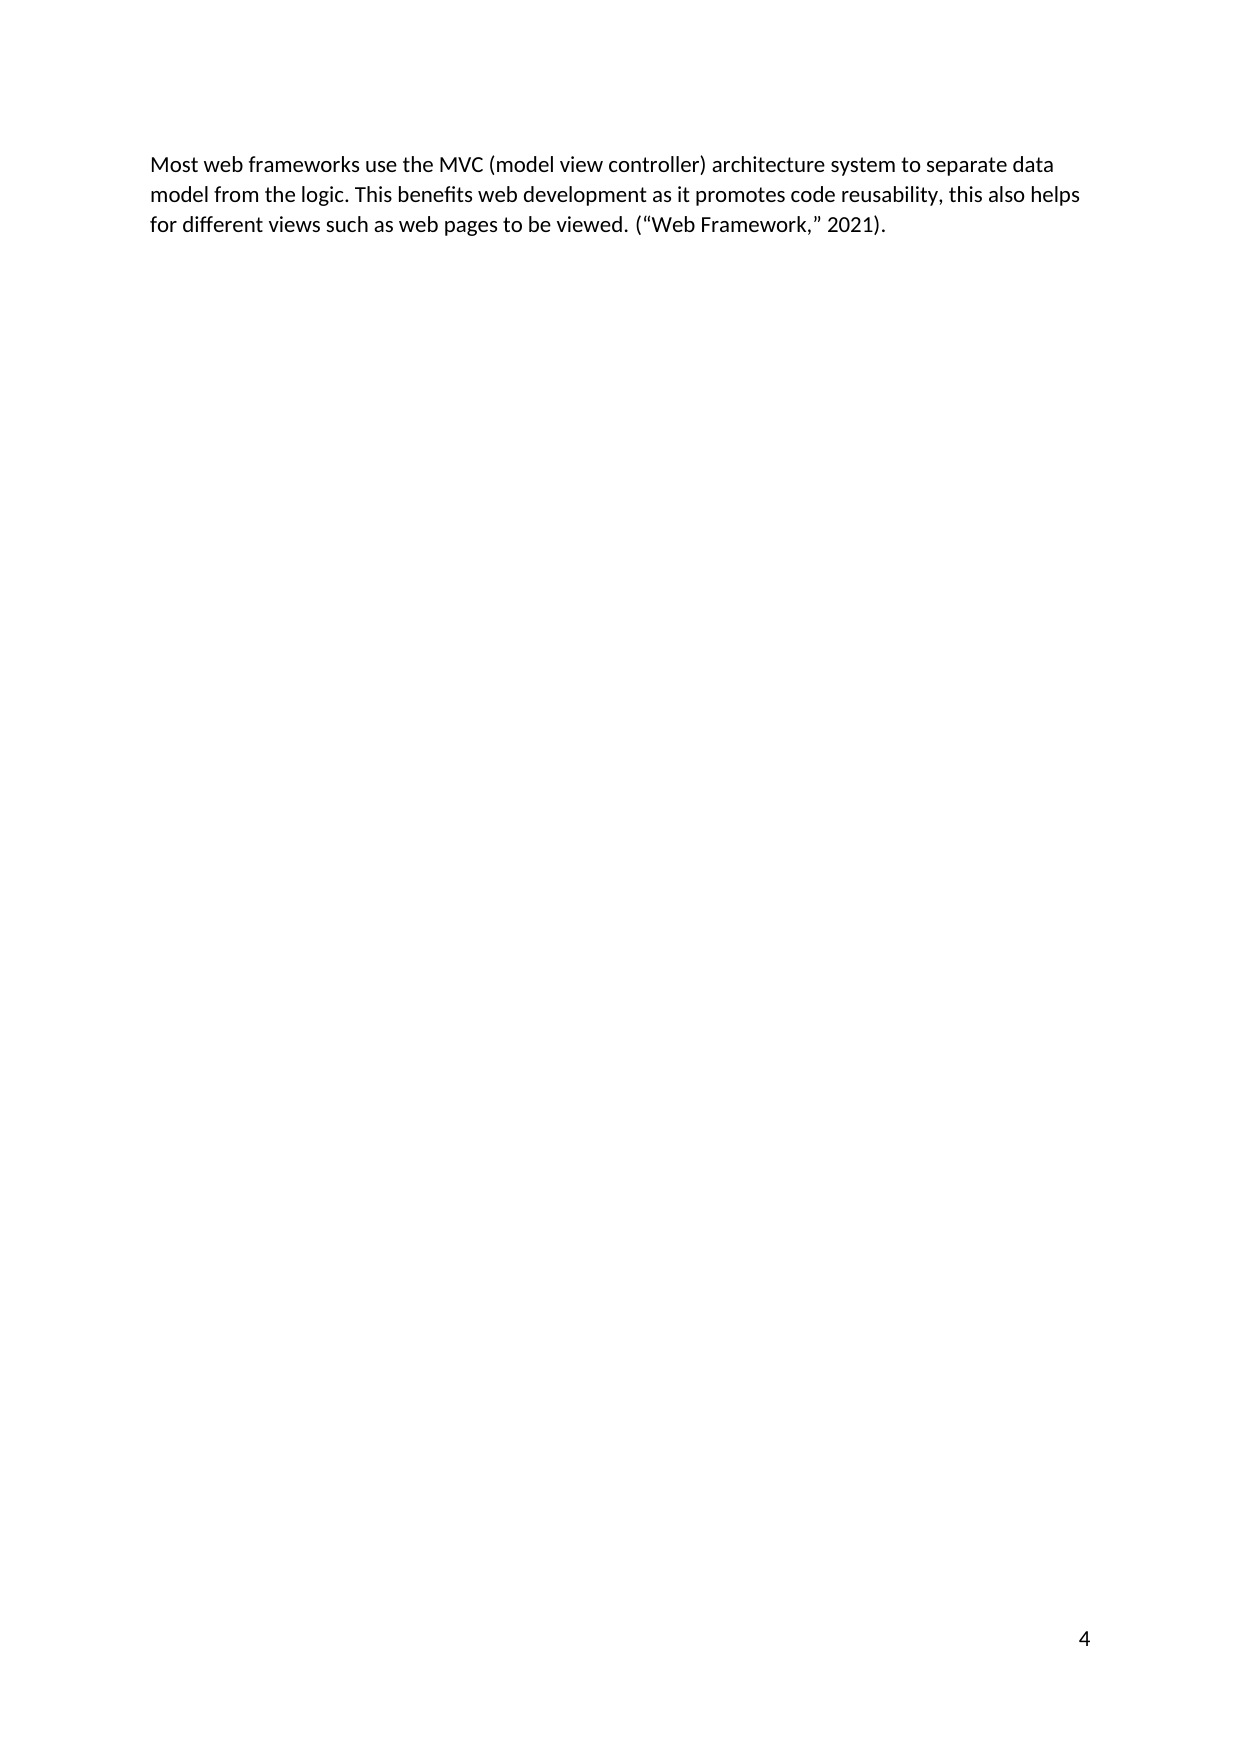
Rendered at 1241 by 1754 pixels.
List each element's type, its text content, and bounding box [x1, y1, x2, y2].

text Most web frameworks use the MVC (model view controller) architecture system to separate data model from the logic. This benefits web development as it promotes code reusability, this also helps for different views such as web pages to be viewed. (“Web Framework,” 2021). [150, 150, 1090, 238]
